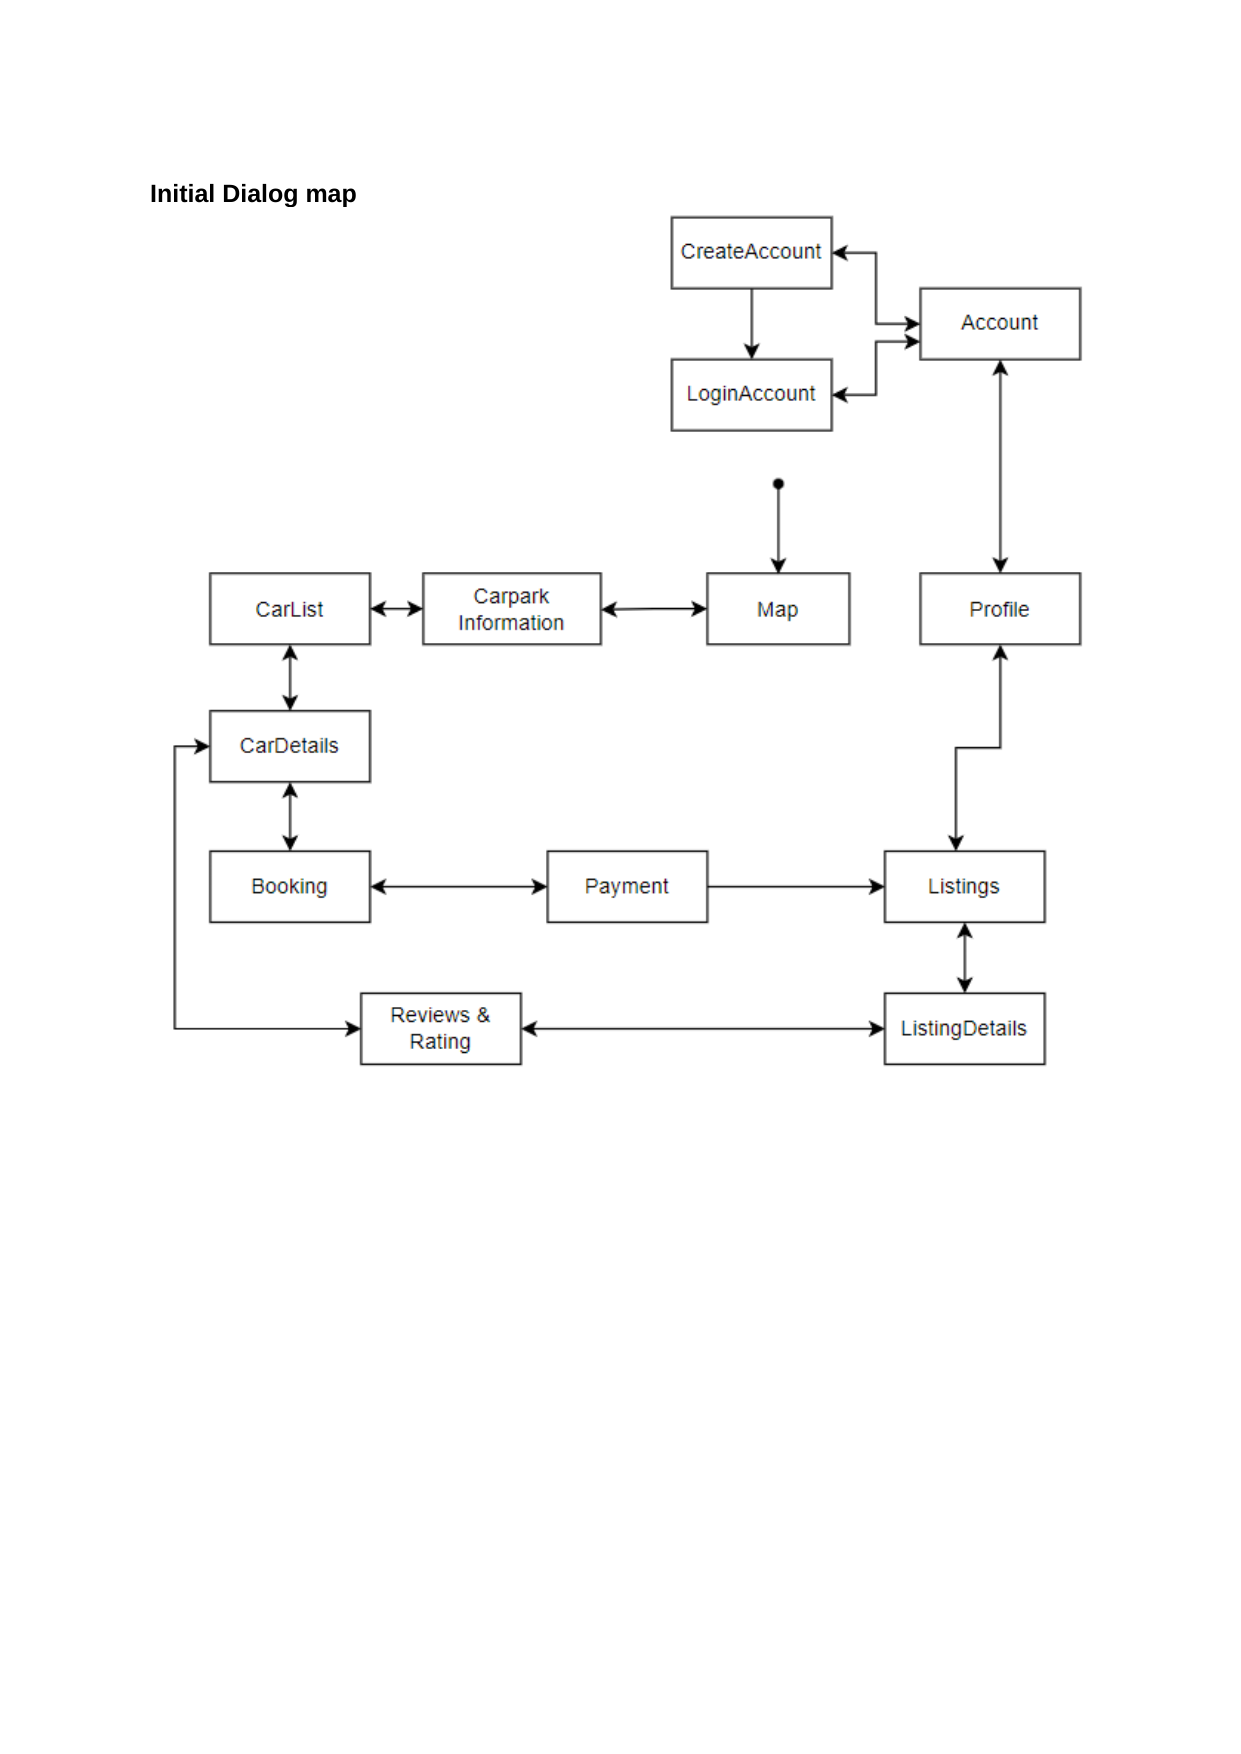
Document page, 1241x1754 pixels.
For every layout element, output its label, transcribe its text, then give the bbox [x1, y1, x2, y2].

text Initial Dialog map [150, 179, 1090, 207]
picture [150, 207, 1091, 1086]
